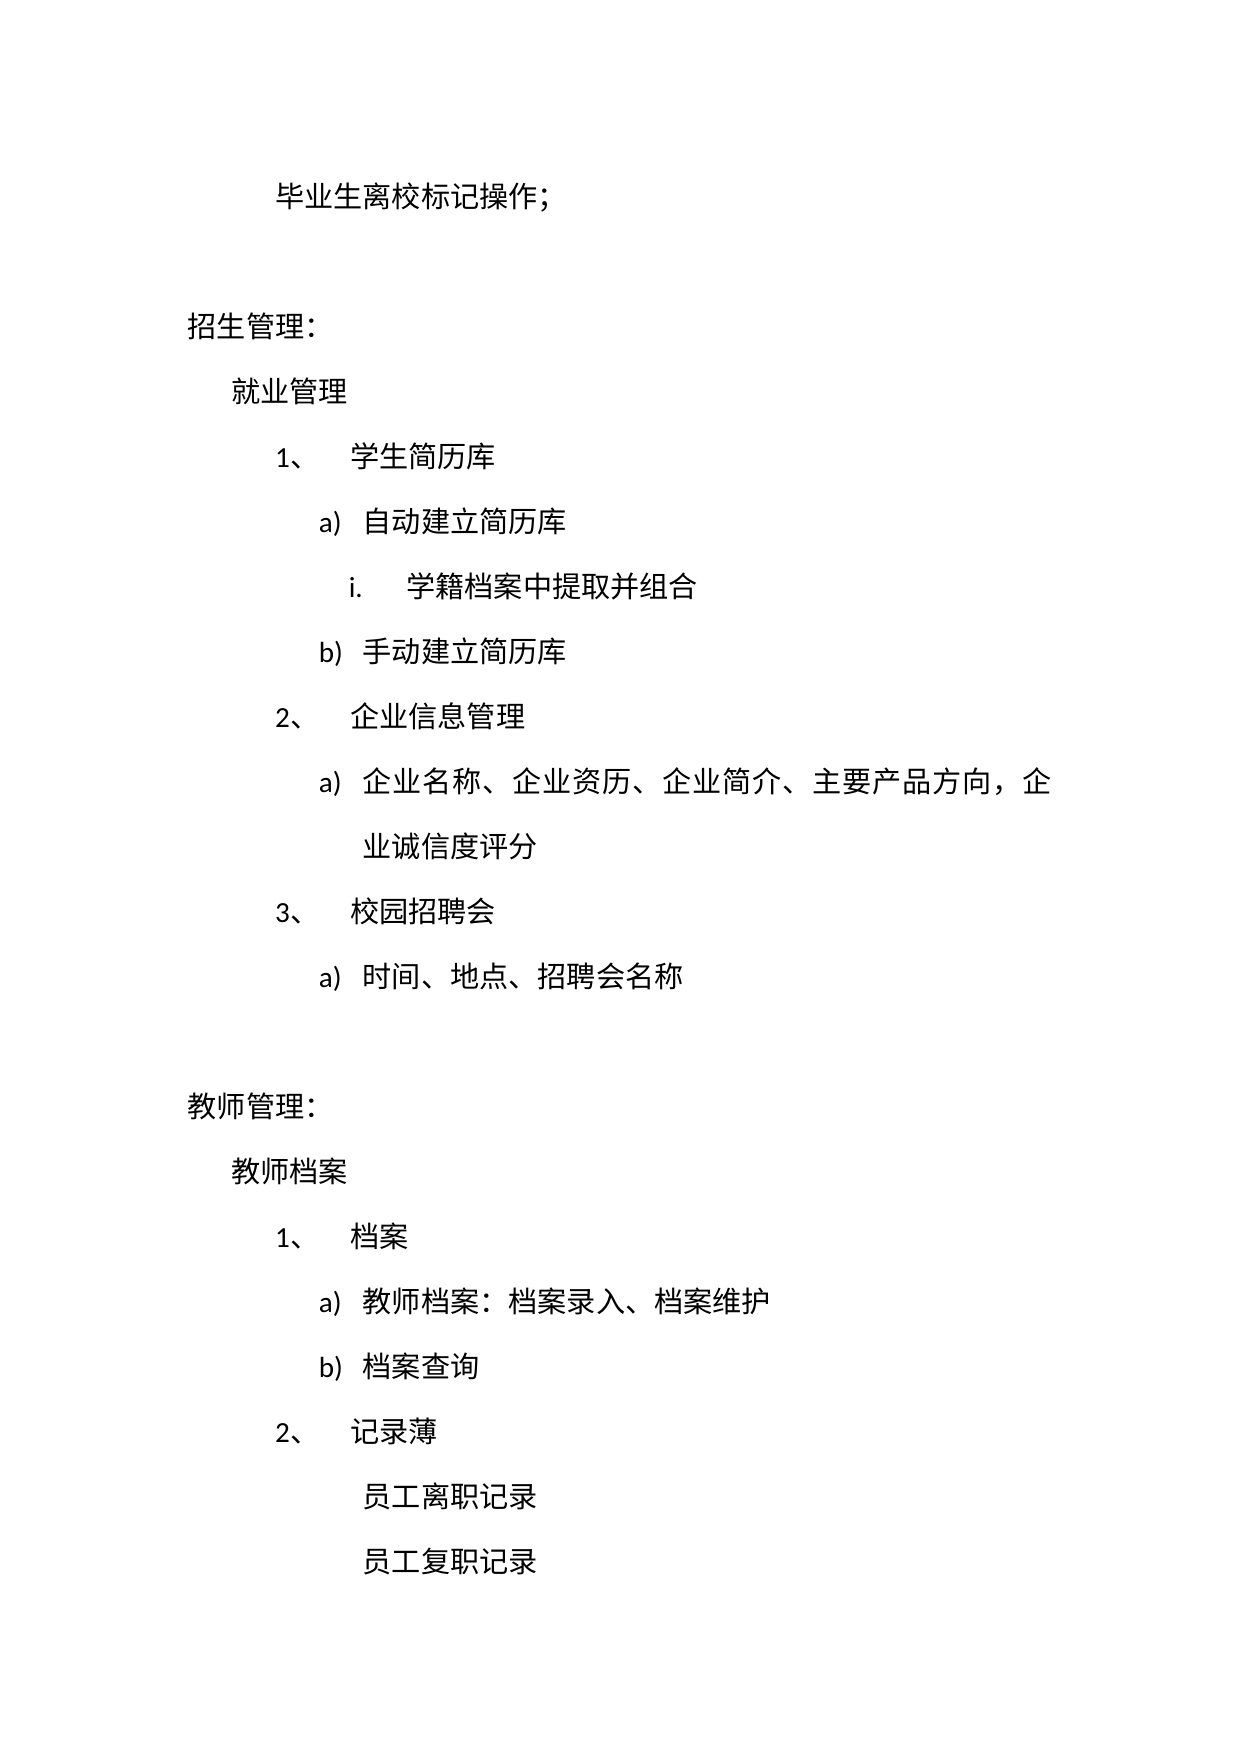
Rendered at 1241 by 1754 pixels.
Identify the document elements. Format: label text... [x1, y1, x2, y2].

list 企业信息管理 [275, 682, 1053, 747]
list 学生简历库 [275, 422, 1053, 487]
text 就业管理 [187, 357, 1053, 422]
text 教师档案 [187, 1137, 1053, 1202]
list 档案查询 [319, 1332, 1053, 1397]
list 自动建立简历库 [319, 487, 1053, 552]
list 档案 [275, 1202, 1053, 1267]
list 教师档案：档案录入、档案维护 [319, 1267, 1053, 1332]
list 时间、地点、招聘会名称 [319, 942, 1053, 1007]
text 员工离职记录 [187, 1462, 1053, 1527]
list 学籍档案中提取并组合 [362, 552, 1053, 617]
list 手动建立简历库 [319, 617, 1053, 682]
text 招生管理： [187, 292, 1053, 357]
text 毕业生离校标记操作； [187, 162, 1053, 227]
list 记录薄 [275, 1397, 1053, 1462]
text 员工复职记录 [187, 1527, 1053, 1592]
list 企业名称、企业资历、企业简介、主要产品方向，企业诚信度评分 [319, 747, 1053, 877]
list 校园招聘会 [275, 877, 1053, 942]
text 教师管理： [187, 1072, 1053, 1137]
